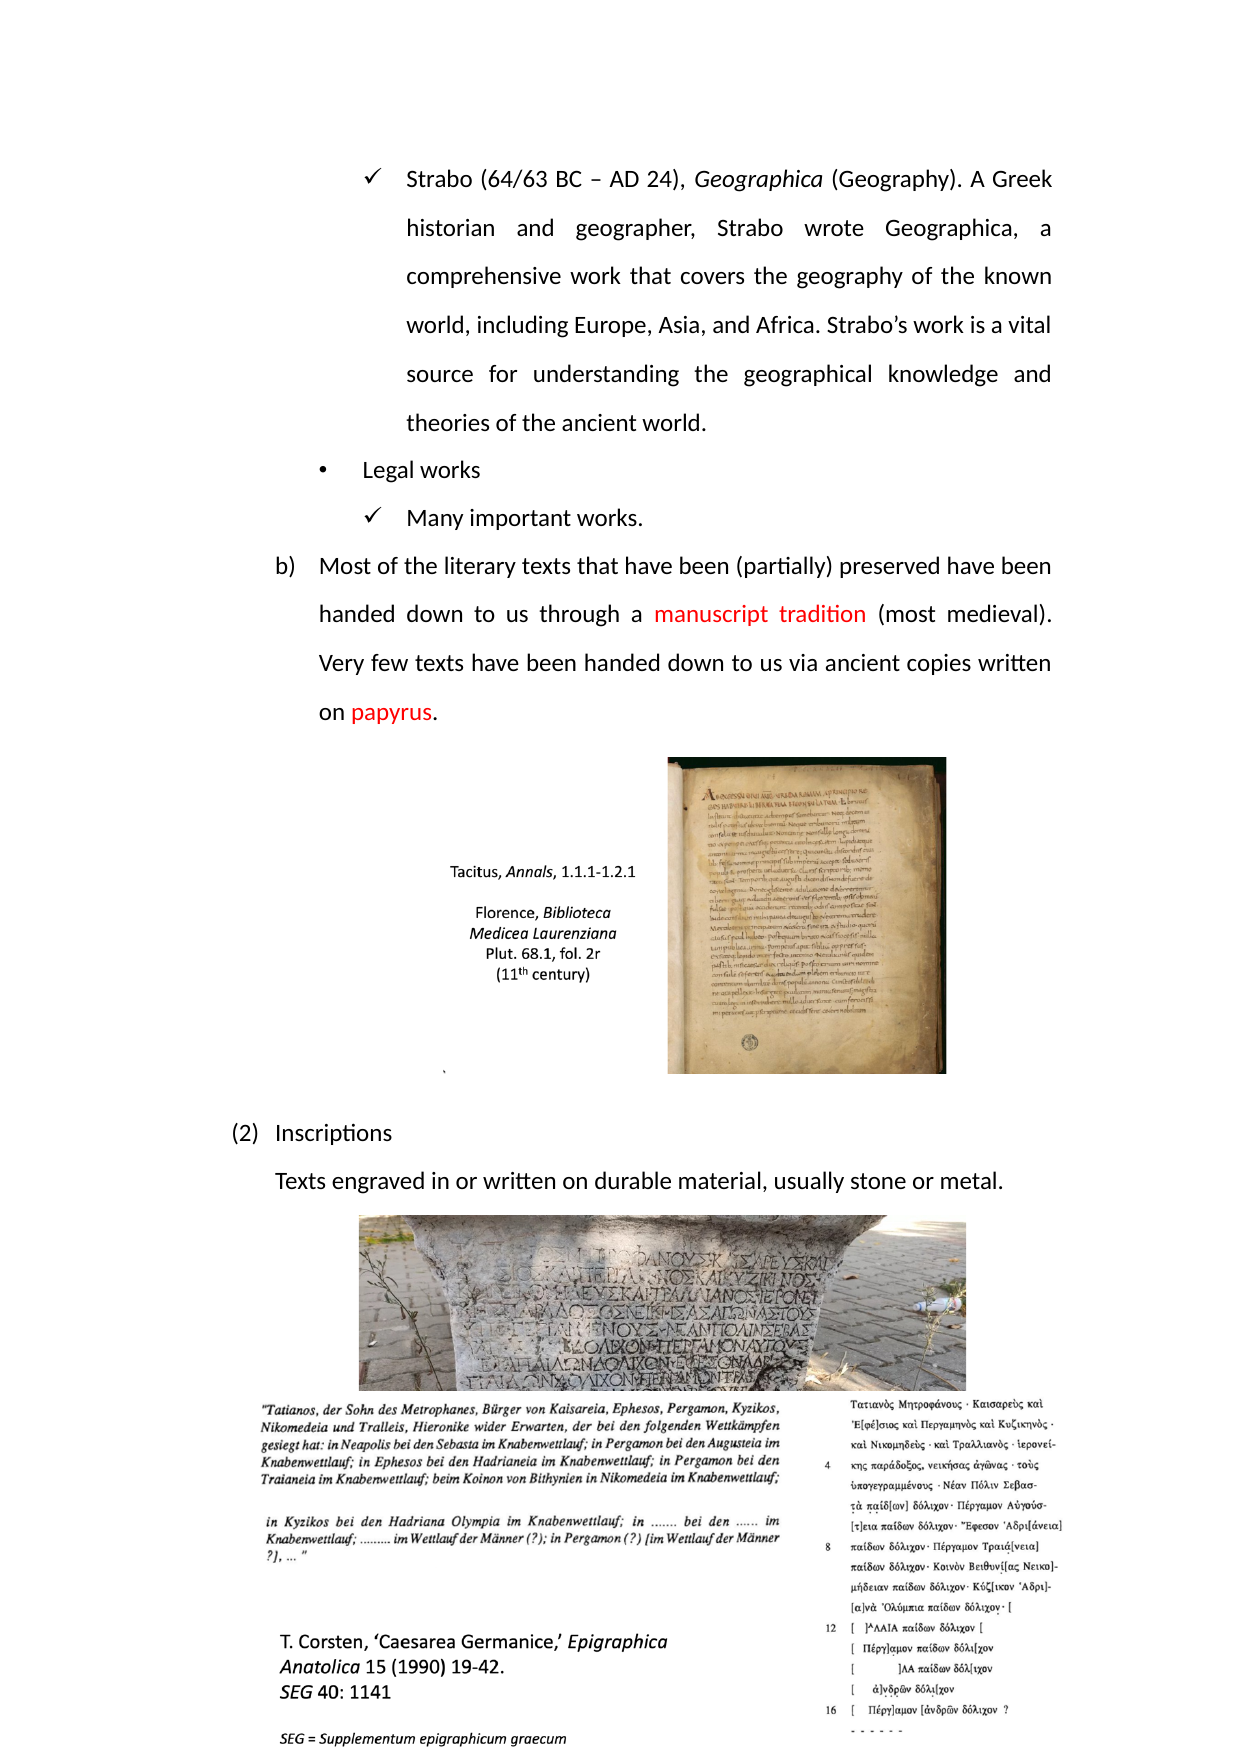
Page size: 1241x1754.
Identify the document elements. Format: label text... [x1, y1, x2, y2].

list Strabo (64/63 BC – AD 24), Geographica (Geography). A Greek historian and geographer, Strabo wrote Geographica, a comprehensive work that covers the geography of the known world, including Europe, Asia, and Africa. Strabo’s work is a vital source for understanding the geographical knowledge and theories of the ancient world. [362, 162, 1053, 438]
list Many important works. [362, 501, 1053, 534]
list Legal works [319, 453, 1053, 486]
picture [437, 757, 948, 1074]
list Most of the literary texts that have been (partially) preserved have been handed down to us through a manuscript tradition (most medieval). Very few texts have been handed down to us via ancient copies written on papyrus. [275, 549, 1053, 728]
list Texts engraved in or written on durable material, usually stone or metal. [275, 1164, 1053, 1197]
picture [243, 1215, 1069, 1754]
